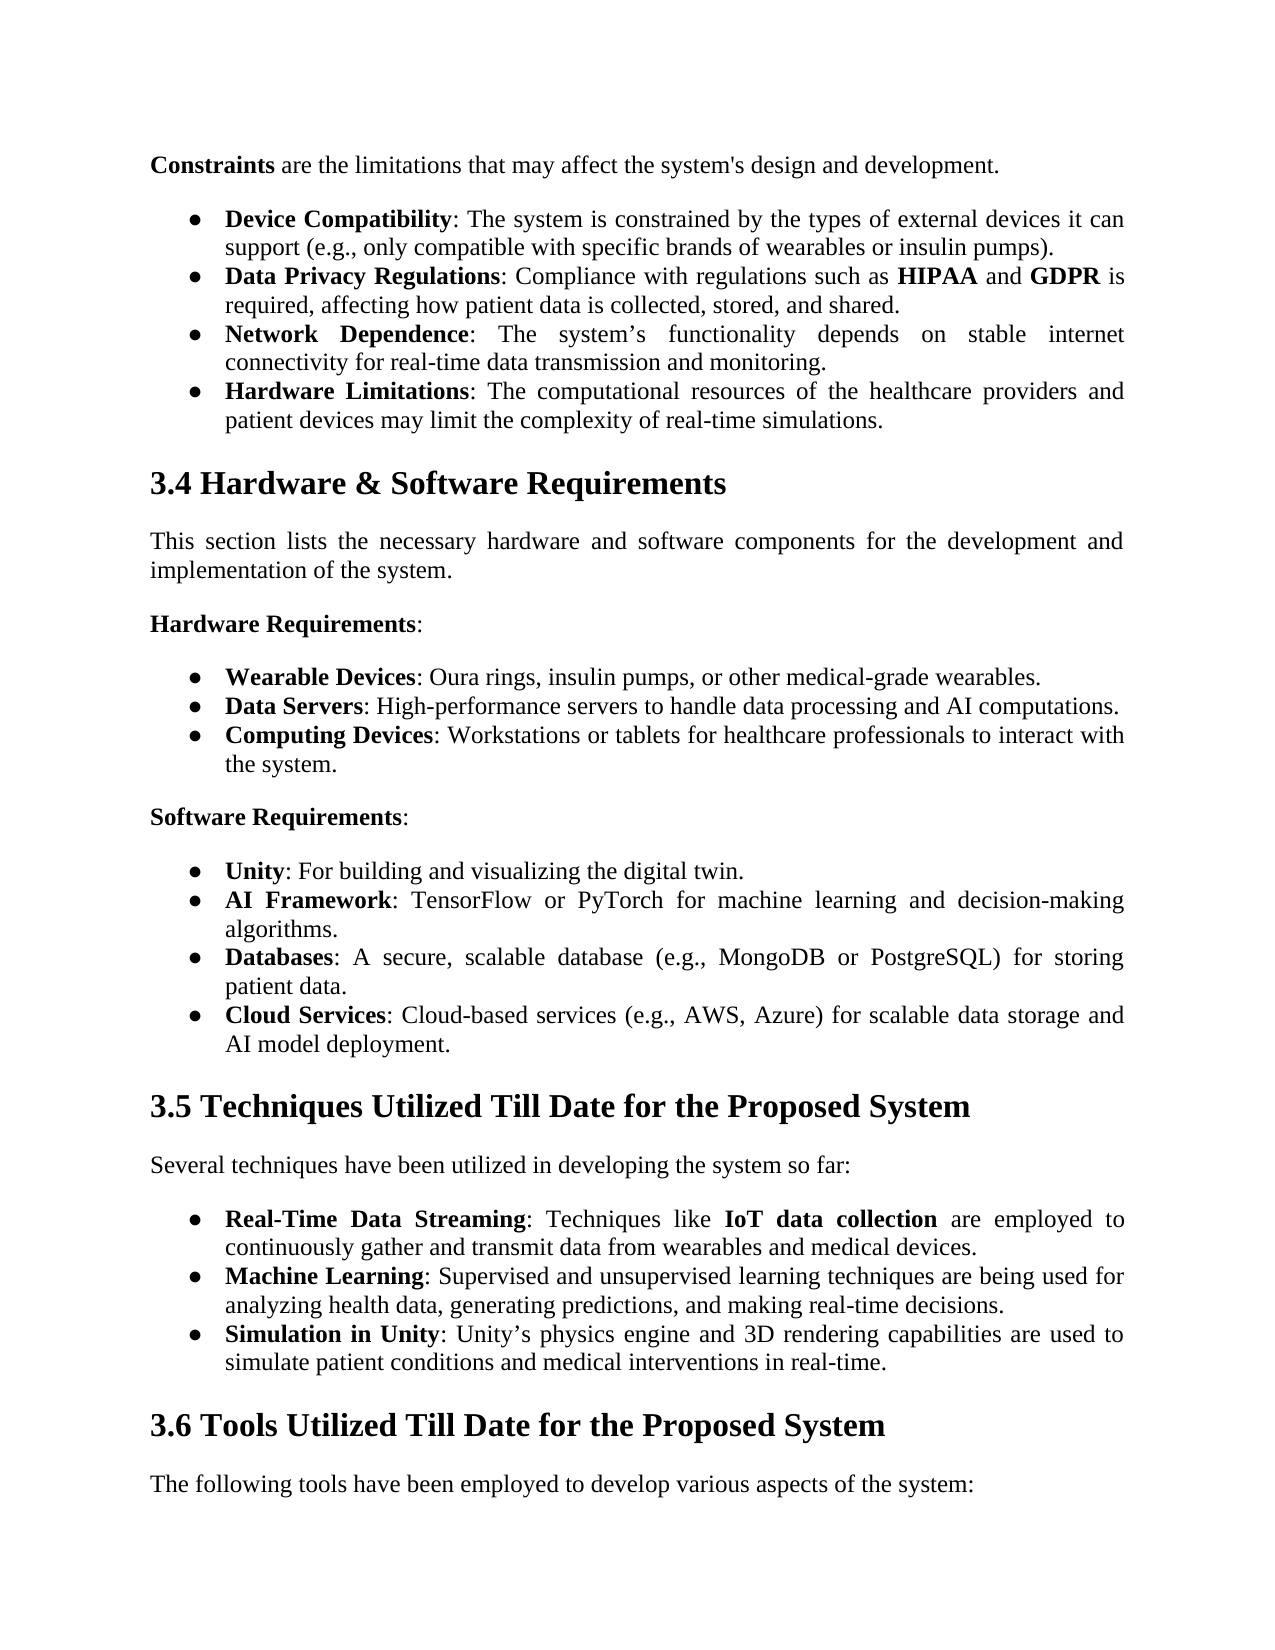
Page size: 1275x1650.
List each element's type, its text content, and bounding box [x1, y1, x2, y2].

text The following tools have been employed to develop various aspects of the system: [150, 1469, 1125, 1497]
list Data Privacy Regulations: Compliance with regulations such as HIPAA and GDPR is required, affecting how patient data is collected, stored, and shared. [187, 261, 1125, 319]
list Databases: A secure, scalable database (e.g., MongoDB or PostgreSQL) for storing patient data. [187, 942, 1125, 1000]
list Data Servers: High-performance servers to handle data processing and AI computations. [187, 691, 1125, 720]
list Hardware Limitations: The computational resources of the healthcare providers and patient devices may limit the complexity of real-time simulations. [187, 376, 1125, 434]
text Several techniques have been utilized in developing the system so far: [150, 1150, 1125, 1179]
list AI Framework: TensorFlow or PyTorch for machine learning and decision-making algorithms. [187, 885, 1125, 942]
subtitle 3.6 Tools Utilized Till Date for the Proposed System [150, 1405, 1125, 1444]
list Network Dependence: The system’s functionality depends on stable internet connectivity for real-time data transmission and monitoring. [187, 319, 1125, 376]
list Unity: For building and visualizing the digital twin. [187, 856, 1125, 885]
subtitle 3.4 Hardware & Software Requirements [150, 463, 1125, 501]
list Cloud Services: Cloud-based services (e.g., AWS, Azure) for scalable data storage and AI model deployment. [187, 1000, 1125, 1057]
list Wearable Devices: Oura rings, insulin pumps, or other medical-grade wearables. [187, 662, 1125, 691]
text Constraints are the limitations that may affect the system's design and development. [150, 150, 1125, 179]
list Machine Learning: Supervised and unsupervised learning techniques are being used for analyzing health data, generating predictions, and making real-time decisions. [187, 1261, 1125, 1319]
text This section lists the necessary hardware and software components for the development and implementation of the system. [150, 526, 1125, 584]
list Real-Time Data Streaming: Techniques like IoT data collection are employed to continuously gather and transmit data from wearables and medical devices. [187, 1204, 1125, 1261]
list Computing Devices: Workstations or tablets for healthcare professionals to interact with the system. [187, 720, 1125, 777]
text Hardware Requirements: [150, 609, 1125, 637]
list Device Compatibility: The system is constrained by the types of external devices it can support (e.g., only compatible with specific brands of wearables or insulin pumps). [187, 204, 1125, 261]
list Simulation in Unity: Unity’s physics engine and 3D rendering capabilities are used to simulate patient conditions and medical interventions in real-time. [187, 1319, 1125, 1376]
subtitle 3.5 Techniques Utilized Till Date for the Proposed System [150, 1087, 1125, 1125]
text Software Requirements: [150, 802, 1125, 831]
